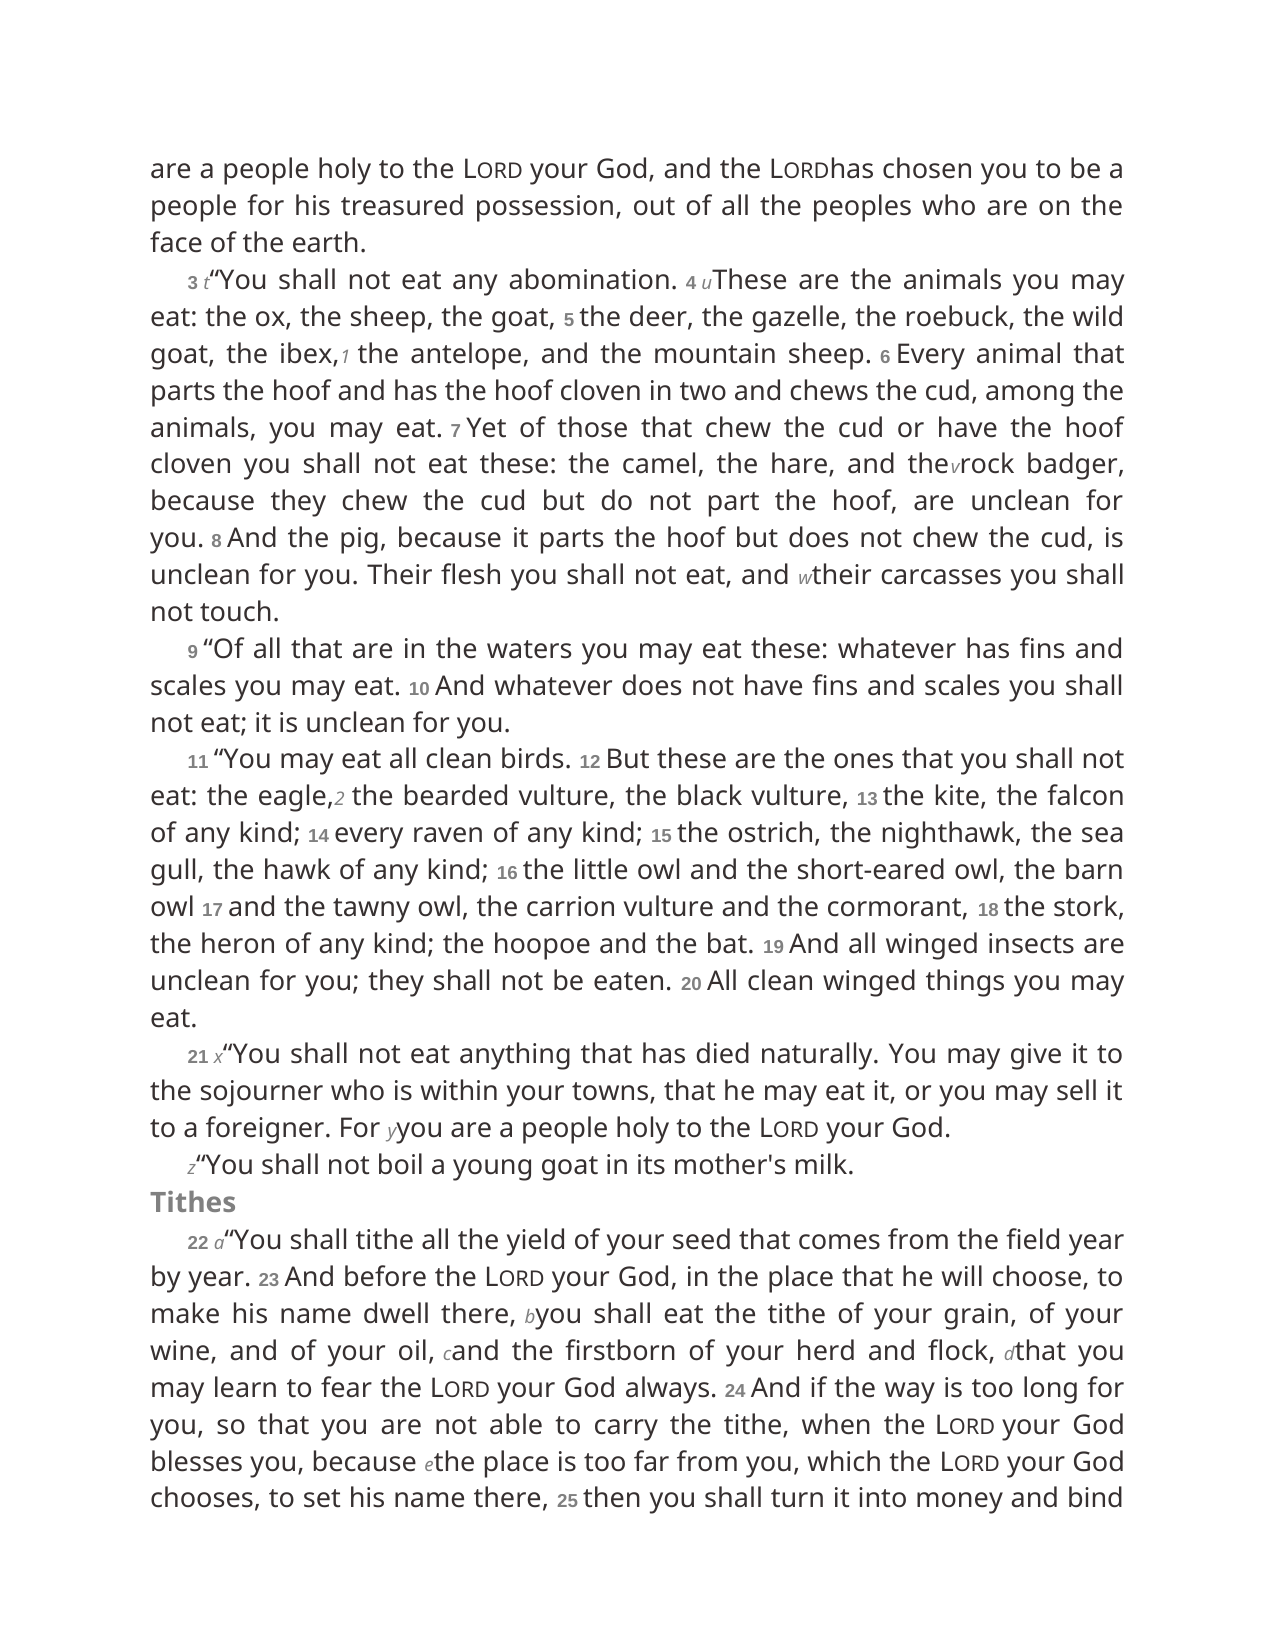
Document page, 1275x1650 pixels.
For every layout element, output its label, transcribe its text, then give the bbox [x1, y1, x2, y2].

text z“You shall not boil a young goat in its mother's milk. [150, 1146, 1125, 1182]
subtitle Tithes [150, 1182, 1125, 1221]
text 11 “You may eat all clean birds. 12 But these are the ones that you shall not eat: the eagle,2 the bearded vulture, the black vulture, 13 the kite, the falcon of any kind; 14 every raven of any kind; 15 the ostrich, the nighthawk, the sea gull, the hawk of any kind; 16 the little owl and the short-eared owl, the barn owl 17 and the tawny owl, the carrion vulture and the cormorant, 18 the stork, the heron of any kind; the hoopoe and the bat. 19 And all winged insects are unclean for you; they shall not be eaten. 20 All clean winged things you may eat. [150, 740, 1125, 1035]
text 3 t“You shall not eat any abomination. 4 uThese are the animals you may eat: the ox, the sheep, the goat, 5 the deer, the gazelle, the roebuck, the wild goat, the ibex,1 the antelope, and the mountain sheep. 6 Every animal that parts the hoof and has the hoof cloven in two and chews the cud, among the animals, you may eat. 7 Yet of those that chew the cud or have the hoof cloven you shall not eat these: the camel, the hare, and thevrock badger, because they chew the cud but do not part the hoof, are unclean for you. 8 And the pig, because it parts the hoof but does not chew the cud, is unclean for you. Their flesh you shall not eat, and wtheir carcasses you shall not touch. [150, 261, 1125, 629]
text 9 “Of all that are in the waters you may eat these: whatever has fins and scales you may eat. 10 And whatever does not have fins and scales you shall not eat; it is unclean for you. [150, 629, 1125, 740]
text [150, 1221, 1125, 1516]
text 21 x“You shall not eat anything that has died naturally. You may give it to the sojourner who is within your towns, that he may eat it, or you may sell it to a foreigner. For yyou are a people holy to the Lord your God. [150, 1035, 1125, 1146]
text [150, 150, 1125, 261]
